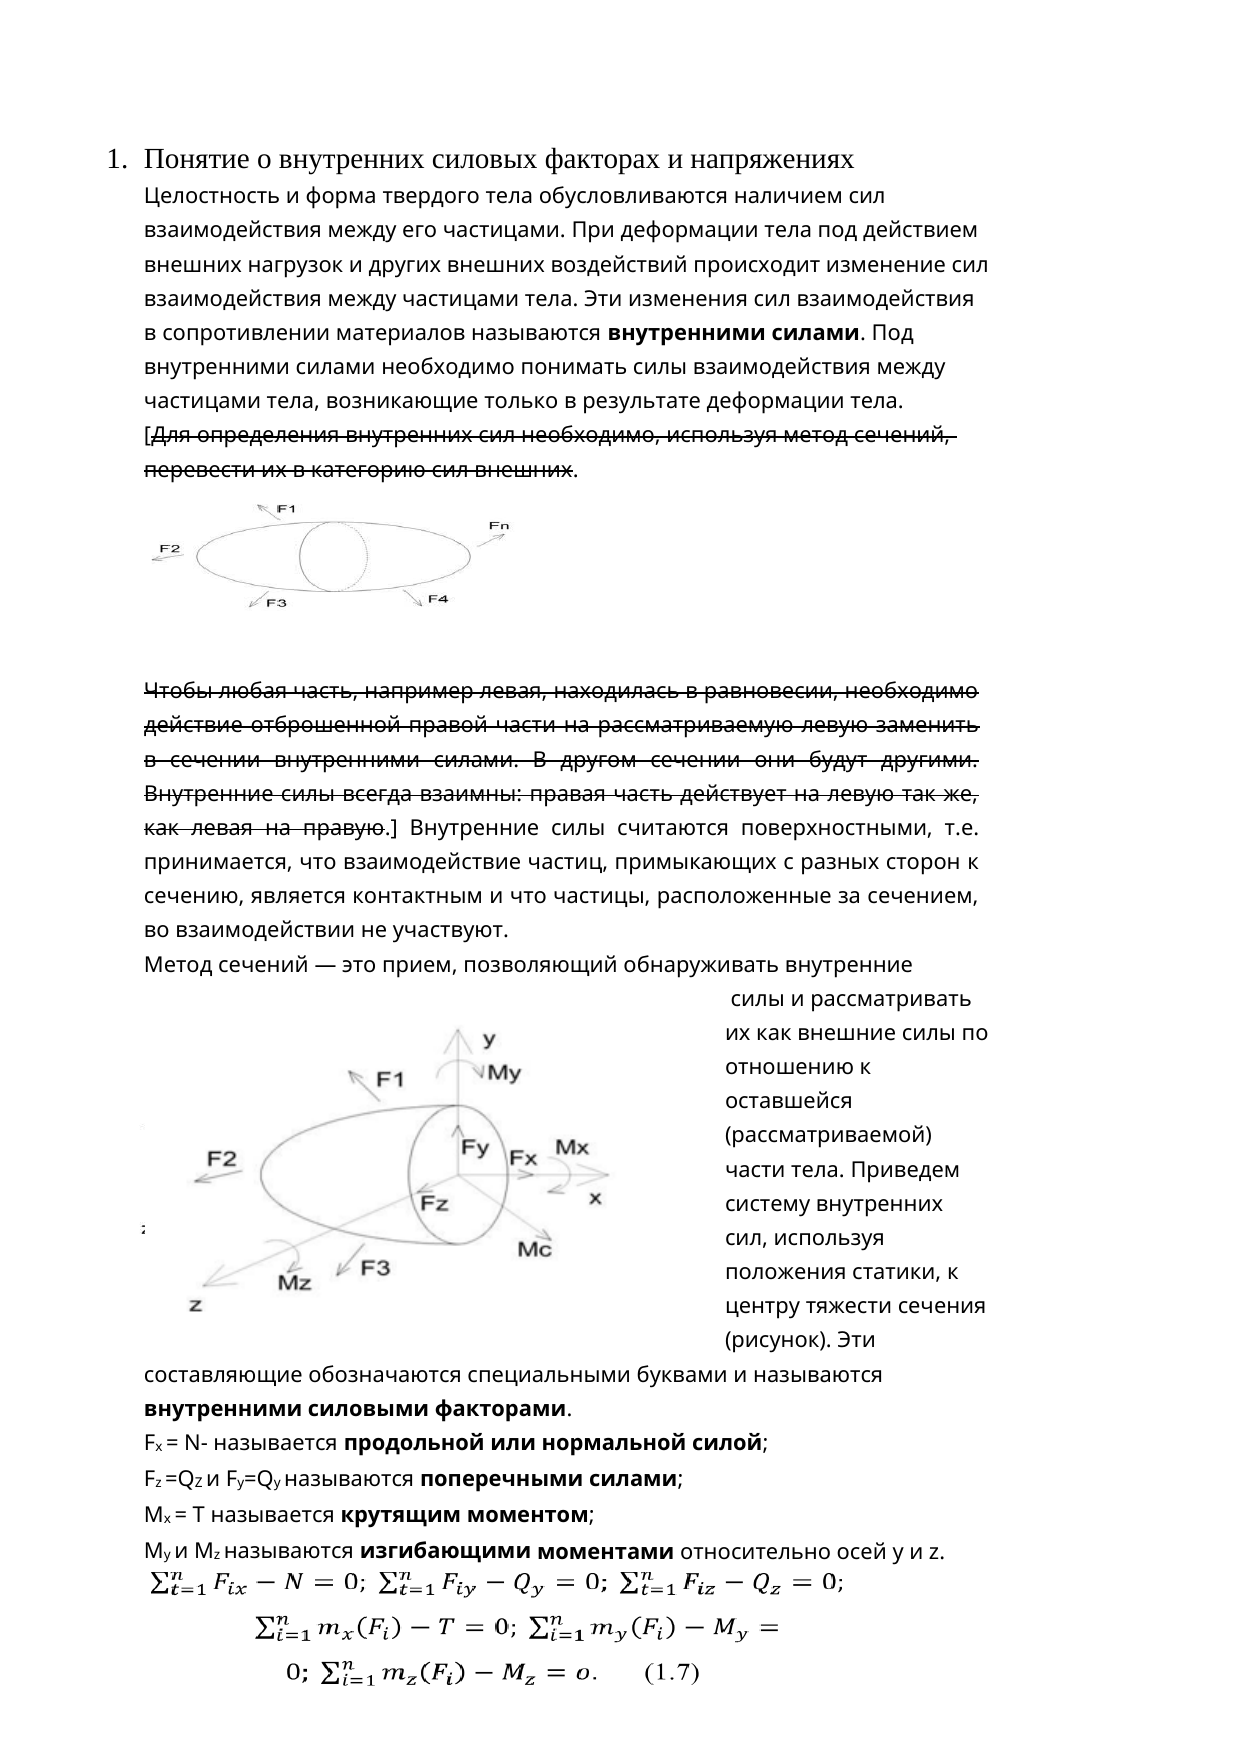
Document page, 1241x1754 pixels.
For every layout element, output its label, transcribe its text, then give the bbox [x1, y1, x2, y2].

list Fx = N- называется продольной или нормальной силой; [144, 1427, 991, 1458]
picture [139, 983, 630, 1329]
picture [151, 504, 515, 611]
list Целостность и форма твердого тела обусловливаются наличием сил взаимодействия между его частицами. При деформации тела под действием внешних нагрузок и других внешних воздействий происходит изменение сил взаимодействия между частицами тела. Эти изменения сил взаимодействия в сопротивлении материалов называются внутренними силами. Под внутренними силами необходимо понимать силы взаимодействия между частицами тела, возникающие только в результате деформации тела. [144, 180, 991, 415]
list [Для определения внутренних сил необходимо, используя метод сечений, перевести их в категорию сил внешних. [144, 419, 991, 483]
picture [151, 1572, 844, 1686]
list Понятие о внутренних силовых факторах и напряжениях [106, 142, 1240, 175]
list Метод сечений — это прием, позволяющий обнаруживать внутренние [144, 949, 991, 978]
list Мх = Т называется крутящим моментом; [144, 1499, 991, 1530]
list Чтобы любая часть, например левая, находилась в равновесии, необходимо действие отброшенной правой части на рассматриваемую левую заменить в сечении внутренними силами. В другом сечении они будут другими. Внутренние силы всегда взаимны: правая часть действует на левую так же, как левая на правую.] Внутренние силы считаются поверхностными, т.е. принимается, что взаимодействие частиц, примыкающих с разных сторон к сечению, является контактным и что частицы, расположенные за сечением, во взаимодействии не участвуют. [144, 796, 979, 944]
list Fz =QZ и Fy=Qy называются поперечными силами; [144, 1463, 991, 1494]
list Му и Mz называются изгибающими моментами относительно осей у и z. [144, 1535, 991, 1566]
